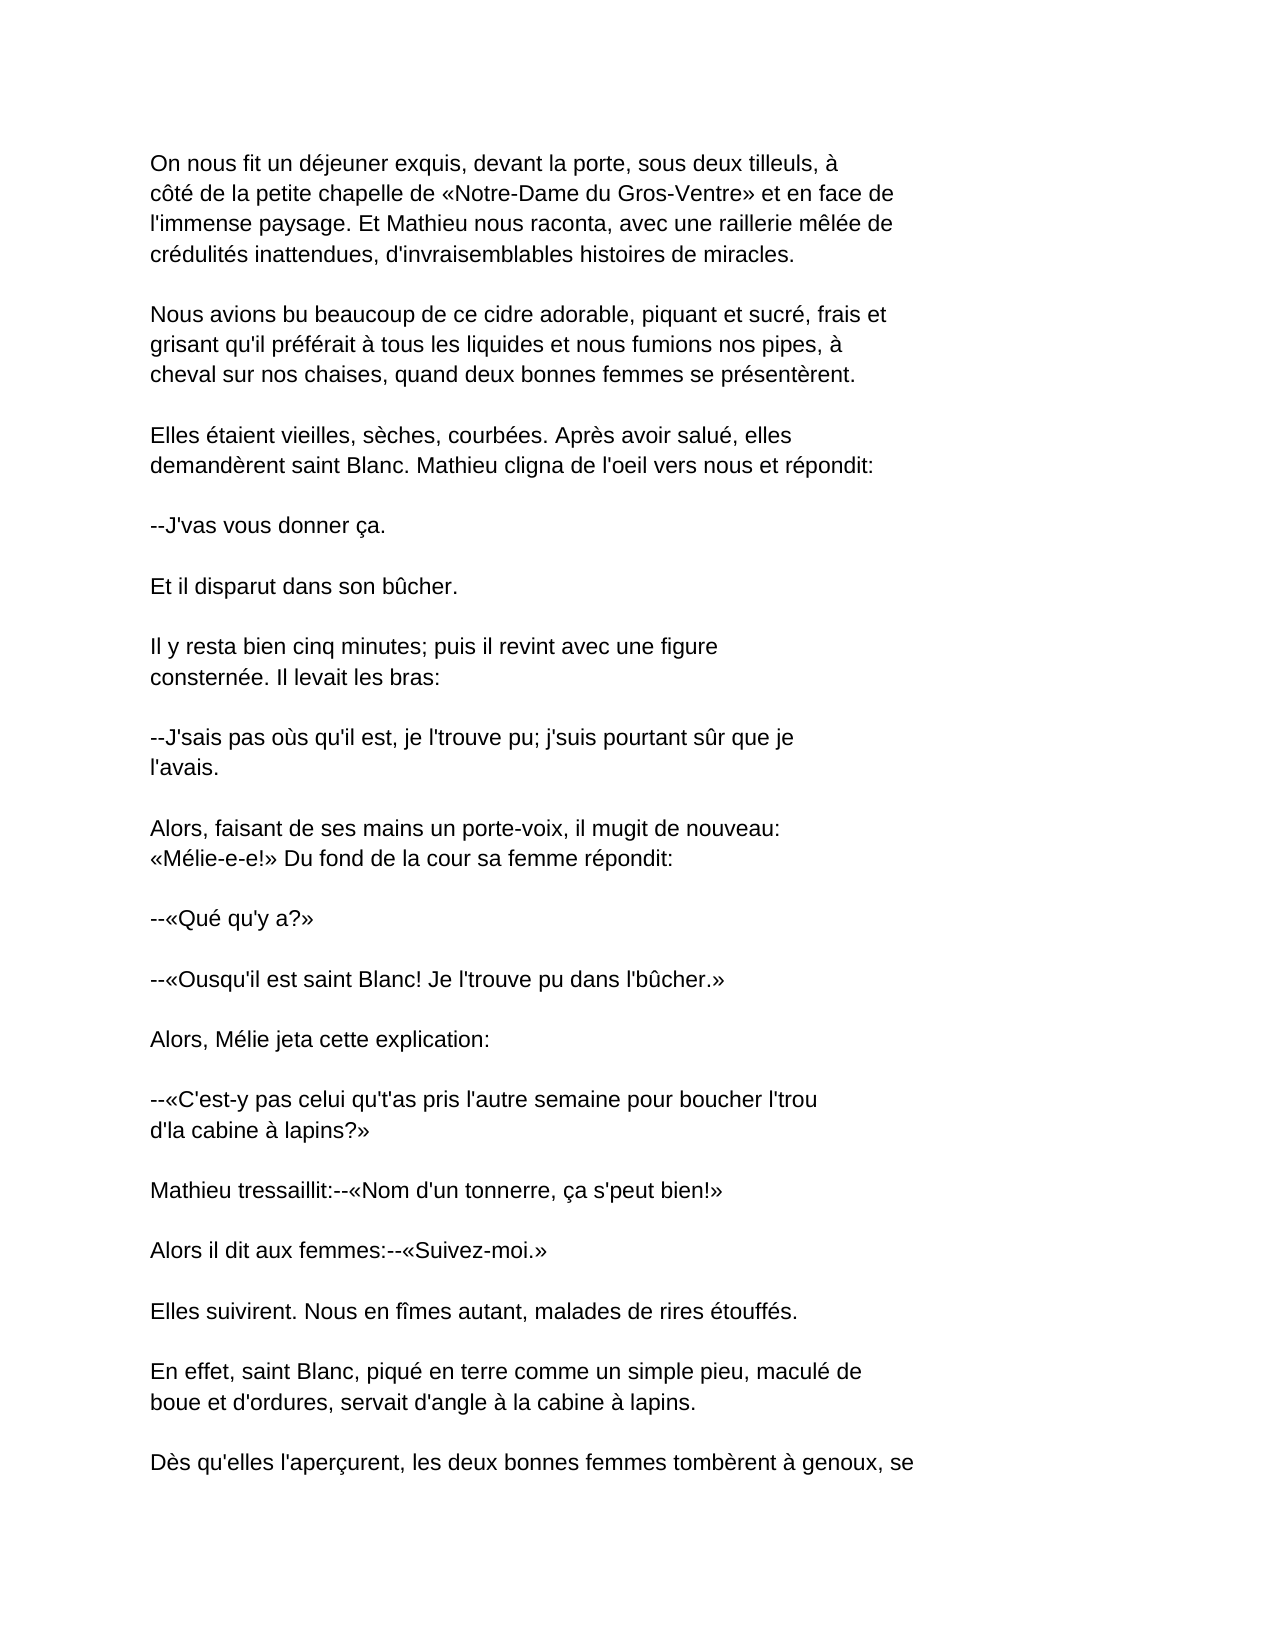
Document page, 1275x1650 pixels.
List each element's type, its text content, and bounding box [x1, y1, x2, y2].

text Elles suivirent. Nous en fîmes autant, malades de rires étouffés. [150, 1298, 1125, 1324]
text --«Qué qu'y a?» [150, 905, 1125, 932]
text On nous fit un déjeuner exquis, devant la porte, sous deux tilleuls, à [150, 150, 1125, 176]
text Alors, Mélie jeta cette explication: [150, 1026, 1125, 1052]
text Il y resta bien cinq minutes; puis il revint avec une figure [150, 633, 1125, 660]
text Alors il dit aux femmes:--«Suivez-moi.» [150, 1237, 1125, 1264]
text En effet, saint Blanc, piqué en terre comme un simple pieu, maculé de [150, 1358, 1125, 1385]
text --J'vas vous donner ça. [150, 512, 1125, 539]
text Mathieu tressaillit:--«Nom d'un tonnerre, ça s'peut bien!» [150, 1177, 1125, 1203]
text d'la cabine à lapins?» [150, 1117, 1125, 1143]
text Dès qu'elles l'aperçurent, les deux bonnes femmes tombèrent à genoux, se [150, 1449, 1125, 1475]
text Alors, faisant de ses mains un porte-voix, il mugit de nouveau: [150, 814, 1125, 841]
text consternée. Il levait les bras: [150, 663, 1125, 690]
text Elles étaient vieilles, sèches, courbées. Après avoir salué, elles [150, 422, 1125, 448]
text l'immense paysage. Et Mathieu nous raconta, avec une raillerie mêlée de [150, 210, 1125, 237]
text demandèrent saint Blanc. Mathieu cligna de l'oeil vers nous et répondit: [150, 452, 1125, 478]
text cheval sur nos chaises, quand deux bonnes femmes se présentèrent. [150, 361, 1125, 388]
text côté de la petite chapelle de «Notre-Dame du Gros-Ventre» et en face de [150, 180, 1125, 207]
text Et il disparut dans son bûcher. [150, 573, 1125, 599]
text --«Ousqu'il est saint Blanc! Je l'trouve pu dans l'bûcher.» [150, 966, 1125, 992]
text crédulités inattendues, d'invraisemblables histoires de miracles. [150, 241, 1125, 267]
text Nous avions bu beaucoup de ce cidre adorable, piquant et sucré, frais et [150, 301, 1125, 327]
text «Mélie-e-e!» Du fond de la cour sa femme répondit: [150, 845, 1125, 871]
text boue et d'ordures, servait d'angle à la cabine à lapins. [150, 1388, 1125, 1415]
text l'avais. [150, 754, 1125, 781]
text grisant qu'il préférait à tous les liquides et nous fumions nos pipes, à [150, 331, 1125, 358]
text --«C'est-y pas celui qu't'as pris l'autre semaine pour boucher l'trou [150, 1086, 1125, 1113]
text --J'sais pas oùs qu'il est, je l'trouve pu; j'suis pourtant sûr que je [150, 724, 1125, 750]
